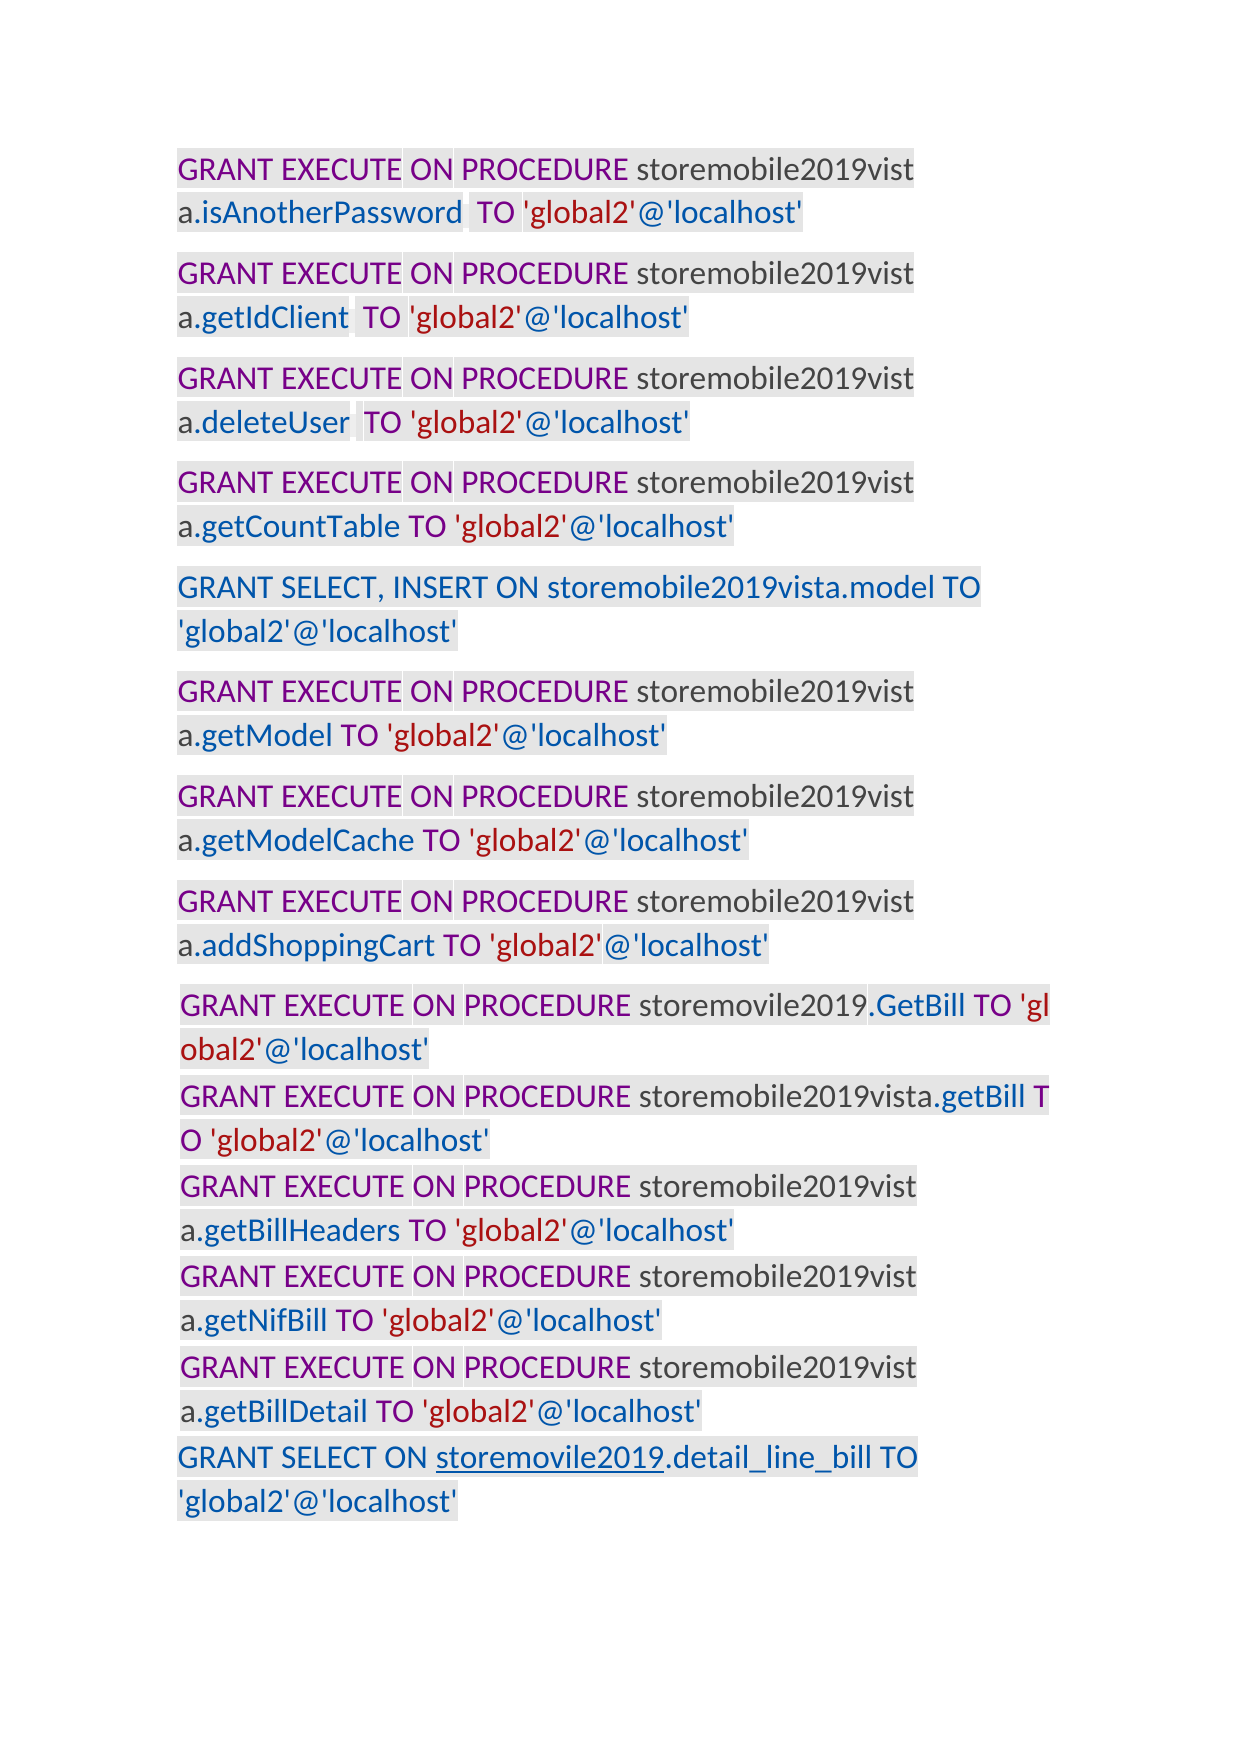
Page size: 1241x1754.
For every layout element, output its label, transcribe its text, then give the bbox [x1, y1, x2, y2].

text GRANT EXECUTE ON PROCEDURE storemobile2019vista.getBill TO 'global2'@'localhost' [180, 1075, 1061, 1159]
text GRANT EXECUTE ON PROCEDURE storemobile2019vista.getBillDetail TO 'global2'@'localhost' [180, 1346, 1061, 1431]
text GRANT EXECUTE ON PROCEDURE storemobile2019vista.getCountTable TO 'global2'@'localhost' [177, 461, 1063, 546]
text GRANT SELECT, INSERT ON storemobile2019vista.model TO 'global2'@'localhost' [177, 566, 1063, 651]
text GRANT EXECUTE ON PROCEDURE storemobile2019vista.deleteUser TO 'global2'@'localhost' [177, 357, 1063, 441]
text GRANT SELECT ON storemovile2019.detail_line_bill TO 'global2'@'localhost' [177, 1436, 1063, 1521]
text GRANT EXECUTE ON PROCEDURE storemobile2019vista.getNifBill TO 'global2'@'localhost' [180, 1256, 1061, 1340]
text GRANT EXECUTE ON PROCEDURE storemobile2019vista.addShoppingCart TO 'global2'@'localhost' [177, 880, 1063, 964]
text GRANT EXECUTE ON PROCEDURE storemovile2019.GetBill TO 'global2'@'localhost' [180, 984, 1061, 1069]
text GRANT EXECUTE ON PROCEDURE storemobile2019vista.isAnotherPassword TO 'global2'@'localhost' [177, 148, 1063, 232]
text GRANT EXECUTE ON PROCEDURE storemobile2019vista.getModelCache TO 'global2'@'localhost' [177, 775, 1063, 860]
text GRANT EXECUTE ON PROCEDURE storemobile2019vista.getBillHeaders TO 'global2'@'localhost' [180, 1165, 1061, 1250]
text GRANT EXECUTE ON PROCEDURE storemobile2019vista.getModel TO 'global2'@'localhost' [177, 671, 1063, 755]
text GRANT EXECUTE ON PROCEDURE storemobile2019vista.getIdClient TO 'global2'@'localhost' [177, 252, 1063, 337]
